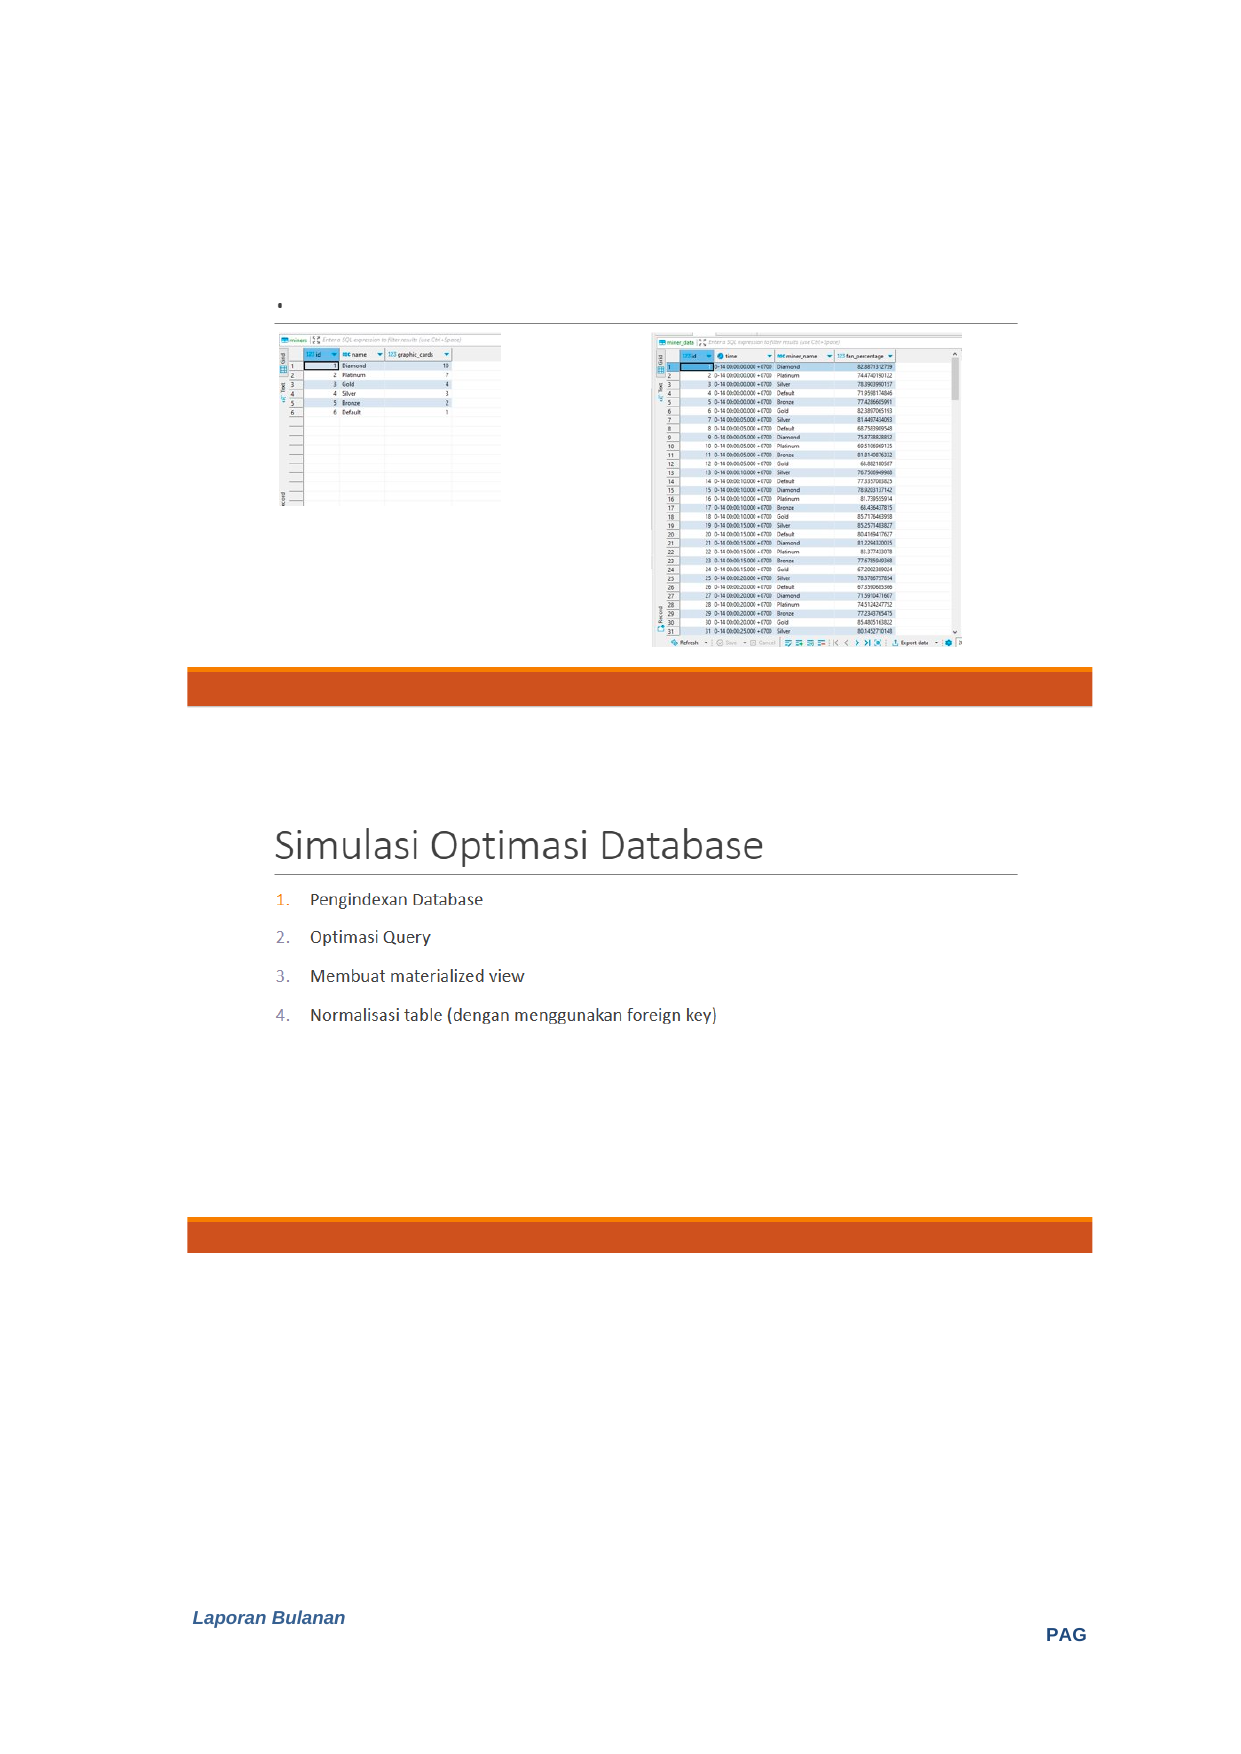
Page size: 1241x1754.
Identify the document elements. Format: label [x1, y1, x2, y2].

picture [187, 195, 1093, 708]
picture [187, 746, 1093, 1253]
